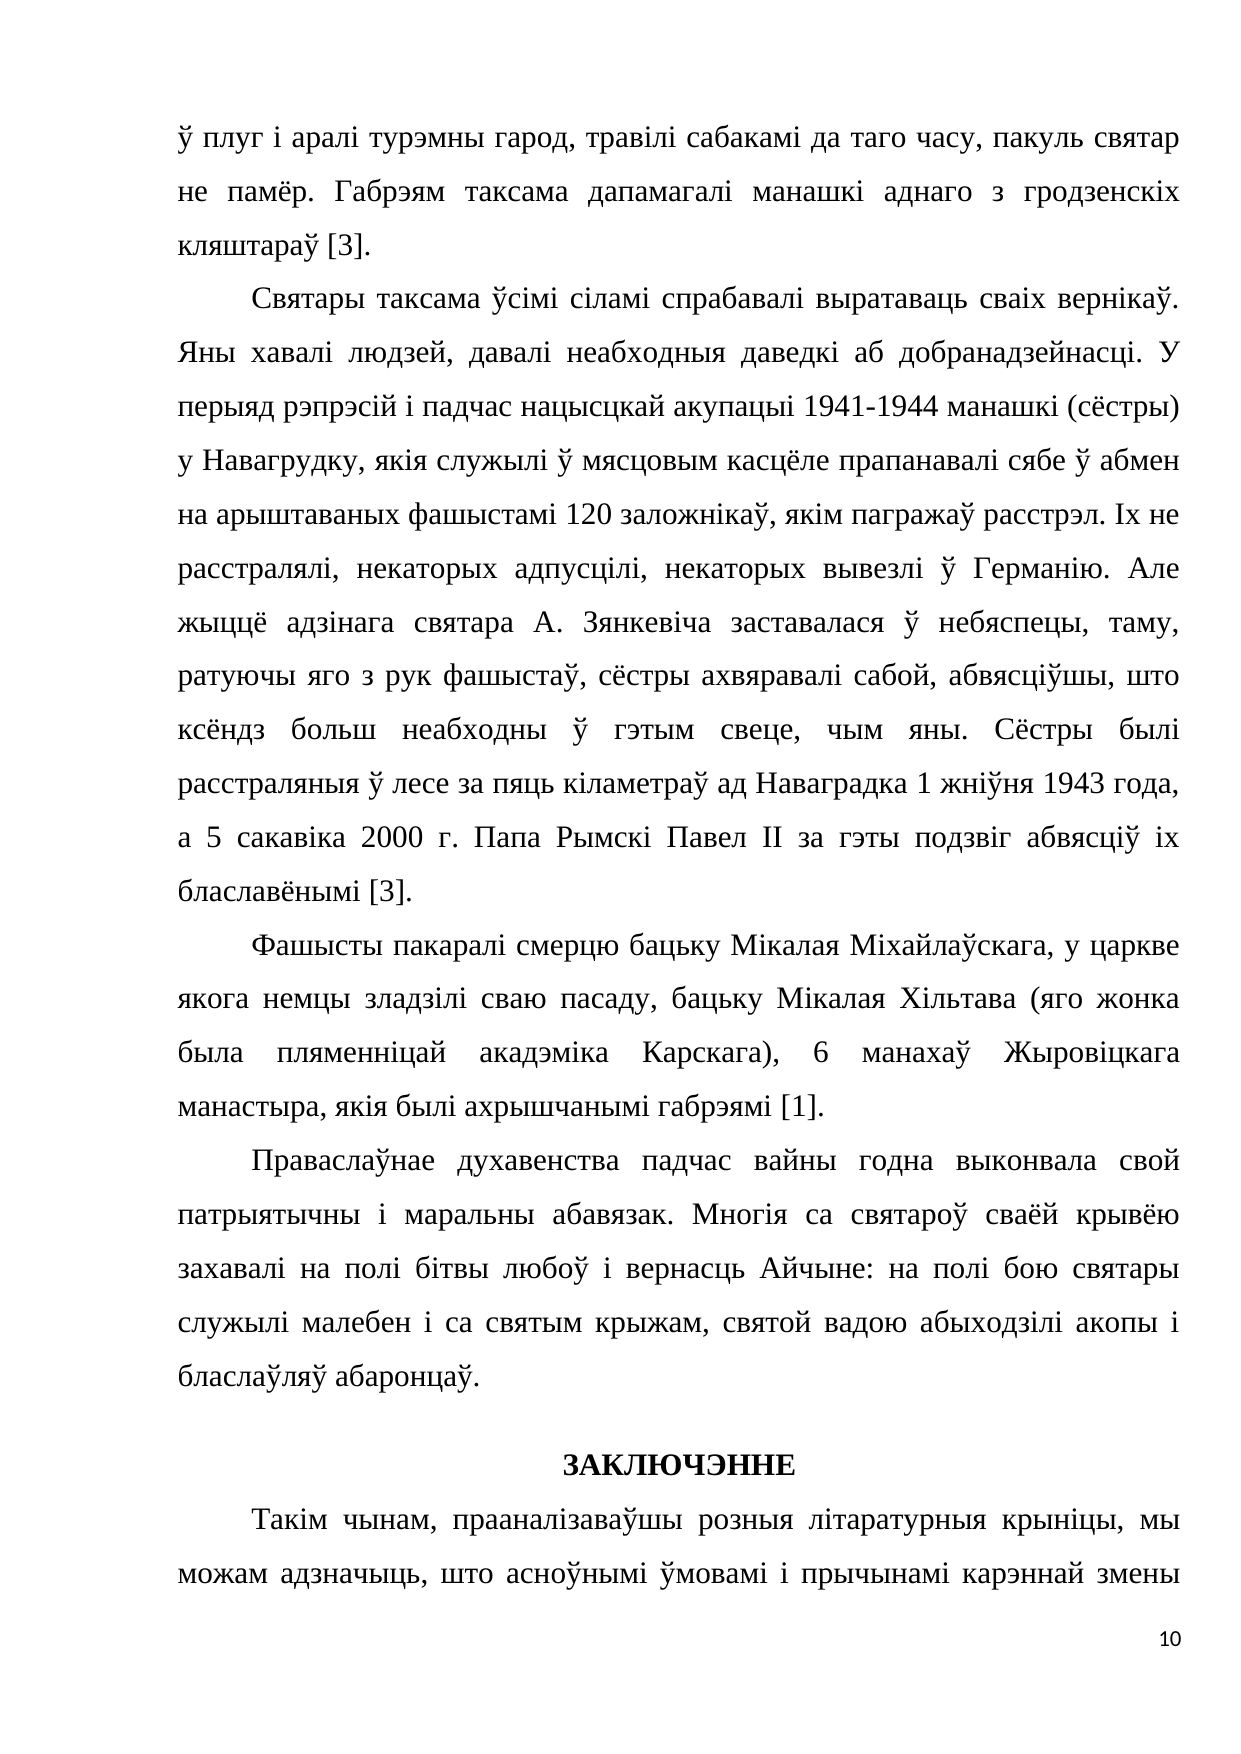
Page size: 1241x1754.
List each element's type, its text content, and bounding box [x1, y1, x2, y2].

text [177, 1500, 1181, 1590]
text ЗАКЛЮЧЭННЕ [177, 1447, 1181, 1482]
text Фашысты пакаралі смерцю бацьку Мікалая Міхайлаўскага, у царкве якога немцы зладзілі сваю пасаду, бацьку Мікалая Хільтава (яго жонка была пляменніцай акадэміка Карскага), 6 манахаў Жыровіцкага манастыра, якія былі ахрышчанымі габрэямі [1]. [177, 926, 1181, 1123]
text Праваслаўнае духавенства падчас вайны годна выконвала свой патрыятычны і маральны абавязак. Многія са святароў сваёй крывёю захавалі на полі бітвы любоў і вернасць Айчыне: на полі бою святары служылі малебен і са святым крыжам, святой вадою абыходзілі акопы і бласлаўляў абаронцаў. [177, 1141, 1181, 1393]
text Святары таксама ўсімі сіламі спрабавалі выратаваць сваіх вернікаў. Яны хавалі людзей, давалі неабходныя даведкі аб добранадзейнасці. У перыяд рэпрэсій і падчас нацысцкай акупацыі 1941-1944 манашкі (сёстры) у Навагрудку, якія служылі ў мясцовым касцёле прапанавалі сябе ў абмен на арыштаваных фашыстамі 120 заложнікаў, якім пагражаў расстрэл. Іх не расстралялі, некаторых адпусцілі, некаторых вывезлі ў Германію. Але жыццё адзінага святара А. Зянкевіча заставалася ў небяспецы, таму, ратуючы яго з рук фашыстаў, сёстры ахвяравалі сабой, абвясціўшы, што ксёндз больш неабходны ў гэтым свеце, чым яны. Сёстры былі расстраляныя ў лесе за пяць кіламетраў ад Наваградка 1 жніўня 1943 года, а 5 сакавіка 2000 г. Папа Рымскі Павел II за гэты подзвіг абвясціў іх блаславёнымі [3]. [177, 280, 1181, 908]
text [177, 118, 1181, 262]
